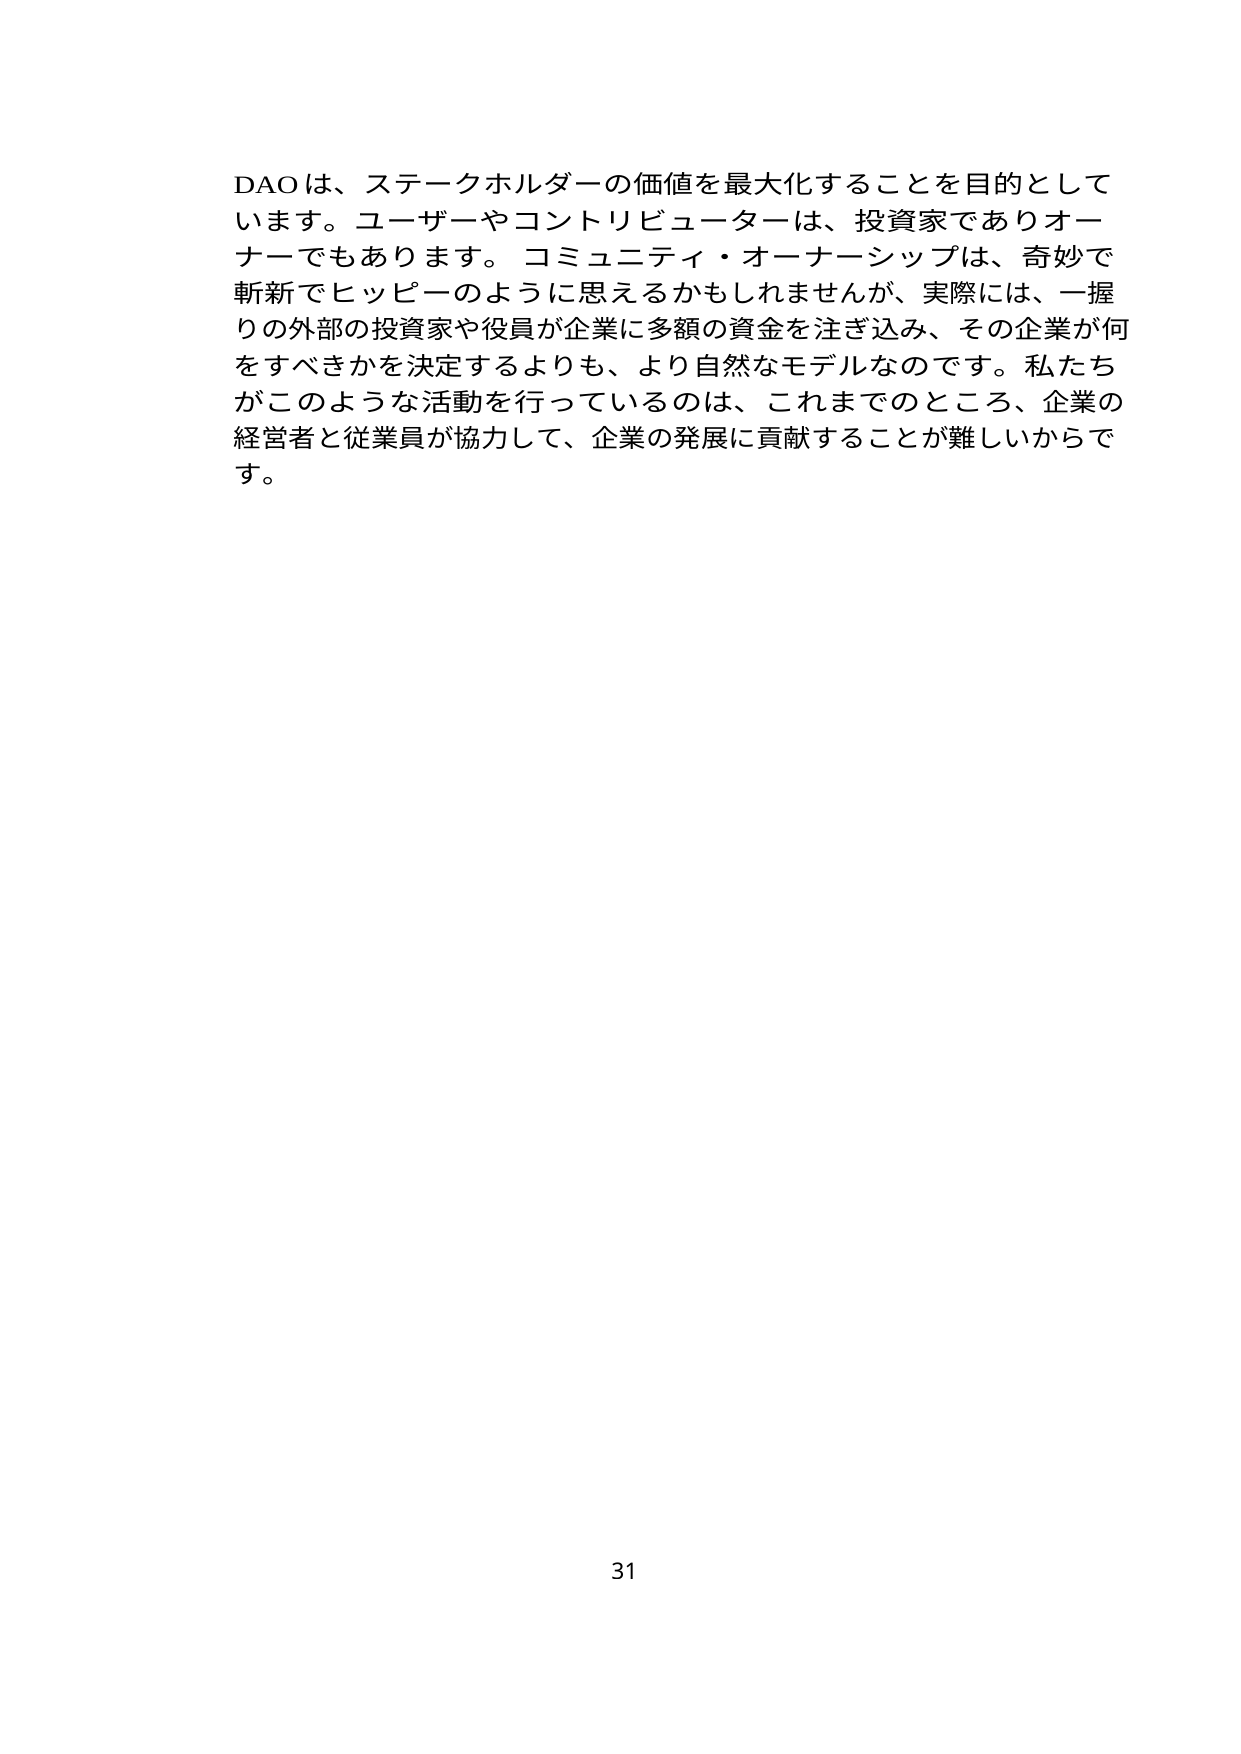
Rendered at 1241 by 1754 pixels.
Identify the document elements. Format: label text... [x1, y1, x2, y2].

text DAOは、ステークホルダーの価値を最大化することを目的としています。ユーザーやコントリビューターは、投資家でありオーナーでもあります。 コミュニティ・オーナーシップは、奇妙で斬新でヒッピーのように思えるかもしれませんが、実際には、一握りの外部の投資家や役員が企業に多額の資金を注ぎ込み、その企業が何をすべきかを決定するよりも、より自然なモデルなのです。私たちがこのような活動を行っているのは、これまでのところ、企業の経営者と従業員が協力して、企業の発展に貢献することが難しいからです。 [233, 165, 1134, 491]
